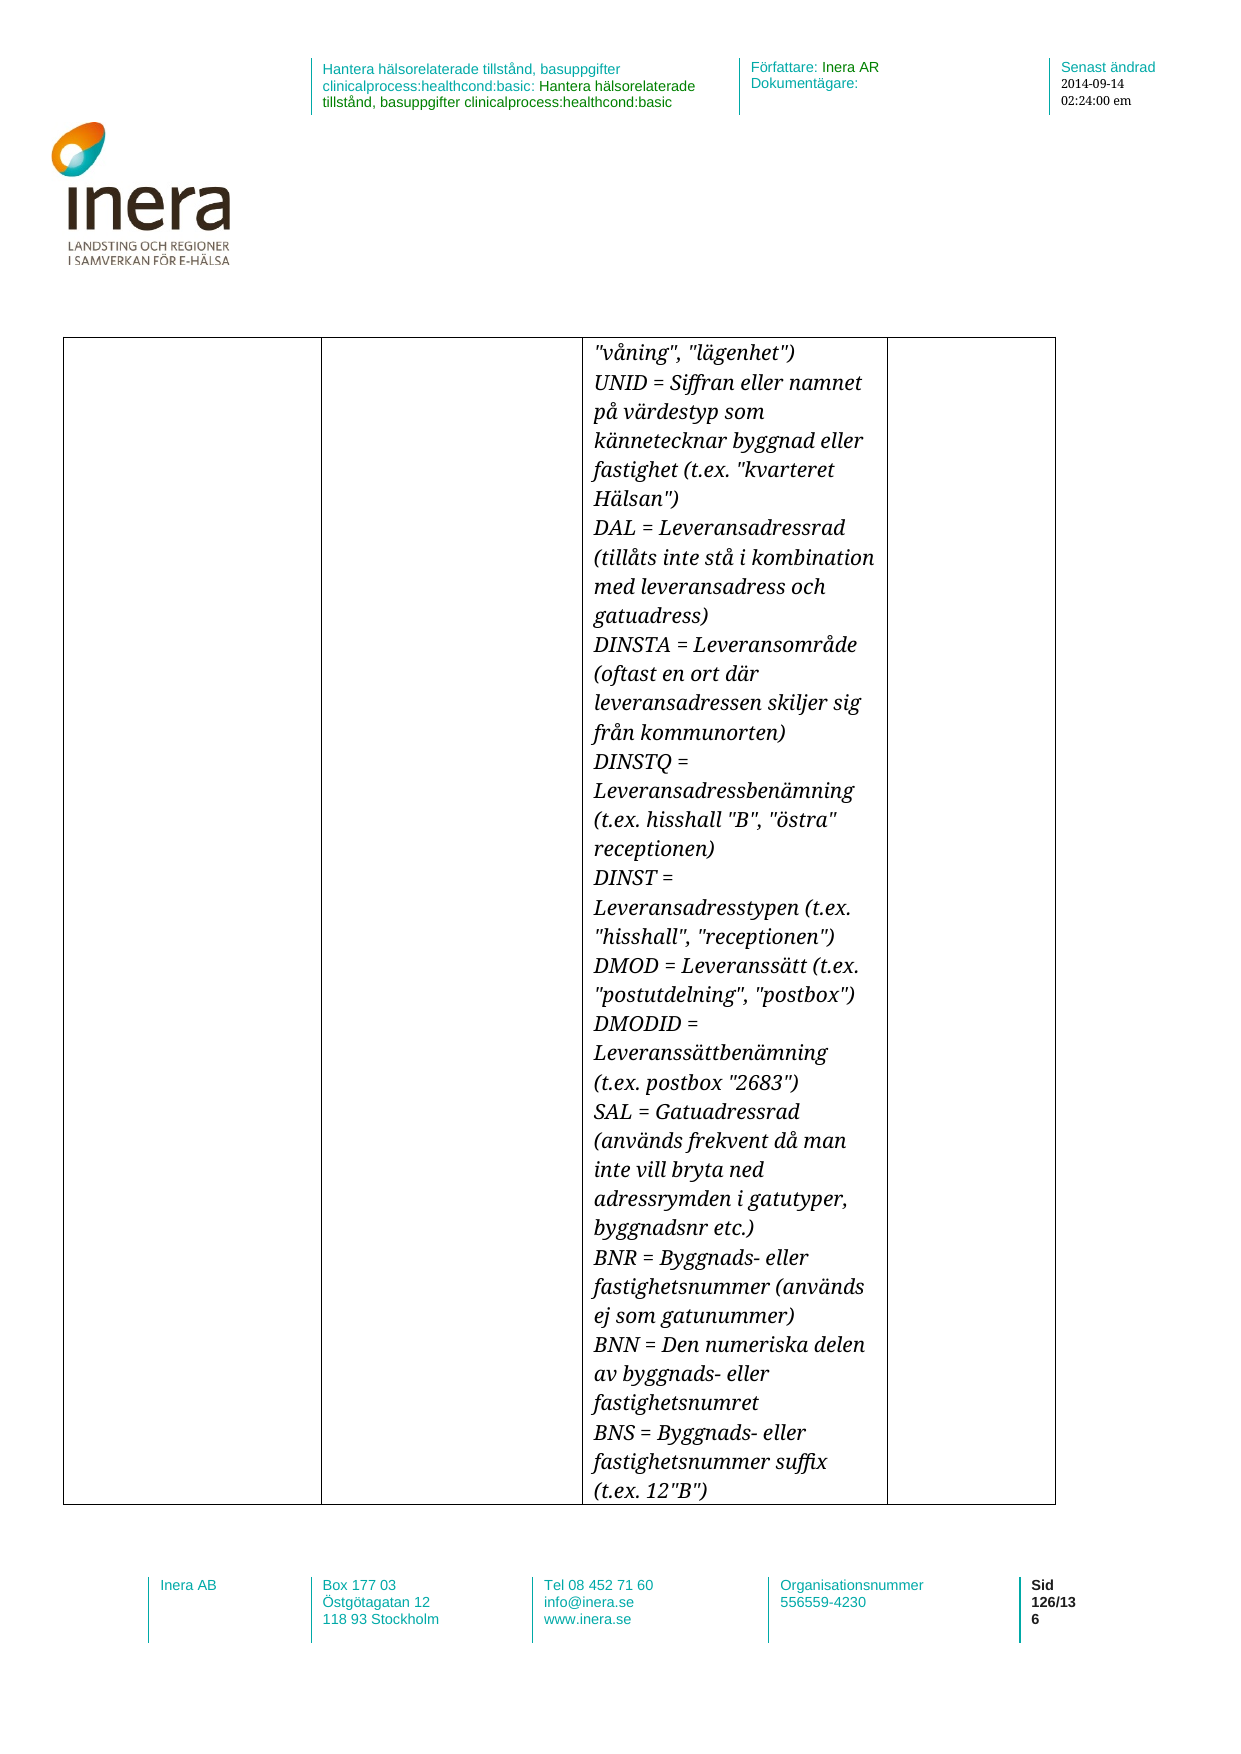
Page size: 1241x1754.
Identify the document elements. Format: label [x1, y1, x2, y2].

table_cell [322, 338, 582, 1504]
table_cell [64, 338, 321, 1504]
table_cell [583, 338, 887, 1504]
picture [51, 122, 230, 265]
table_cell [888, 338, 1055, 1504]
